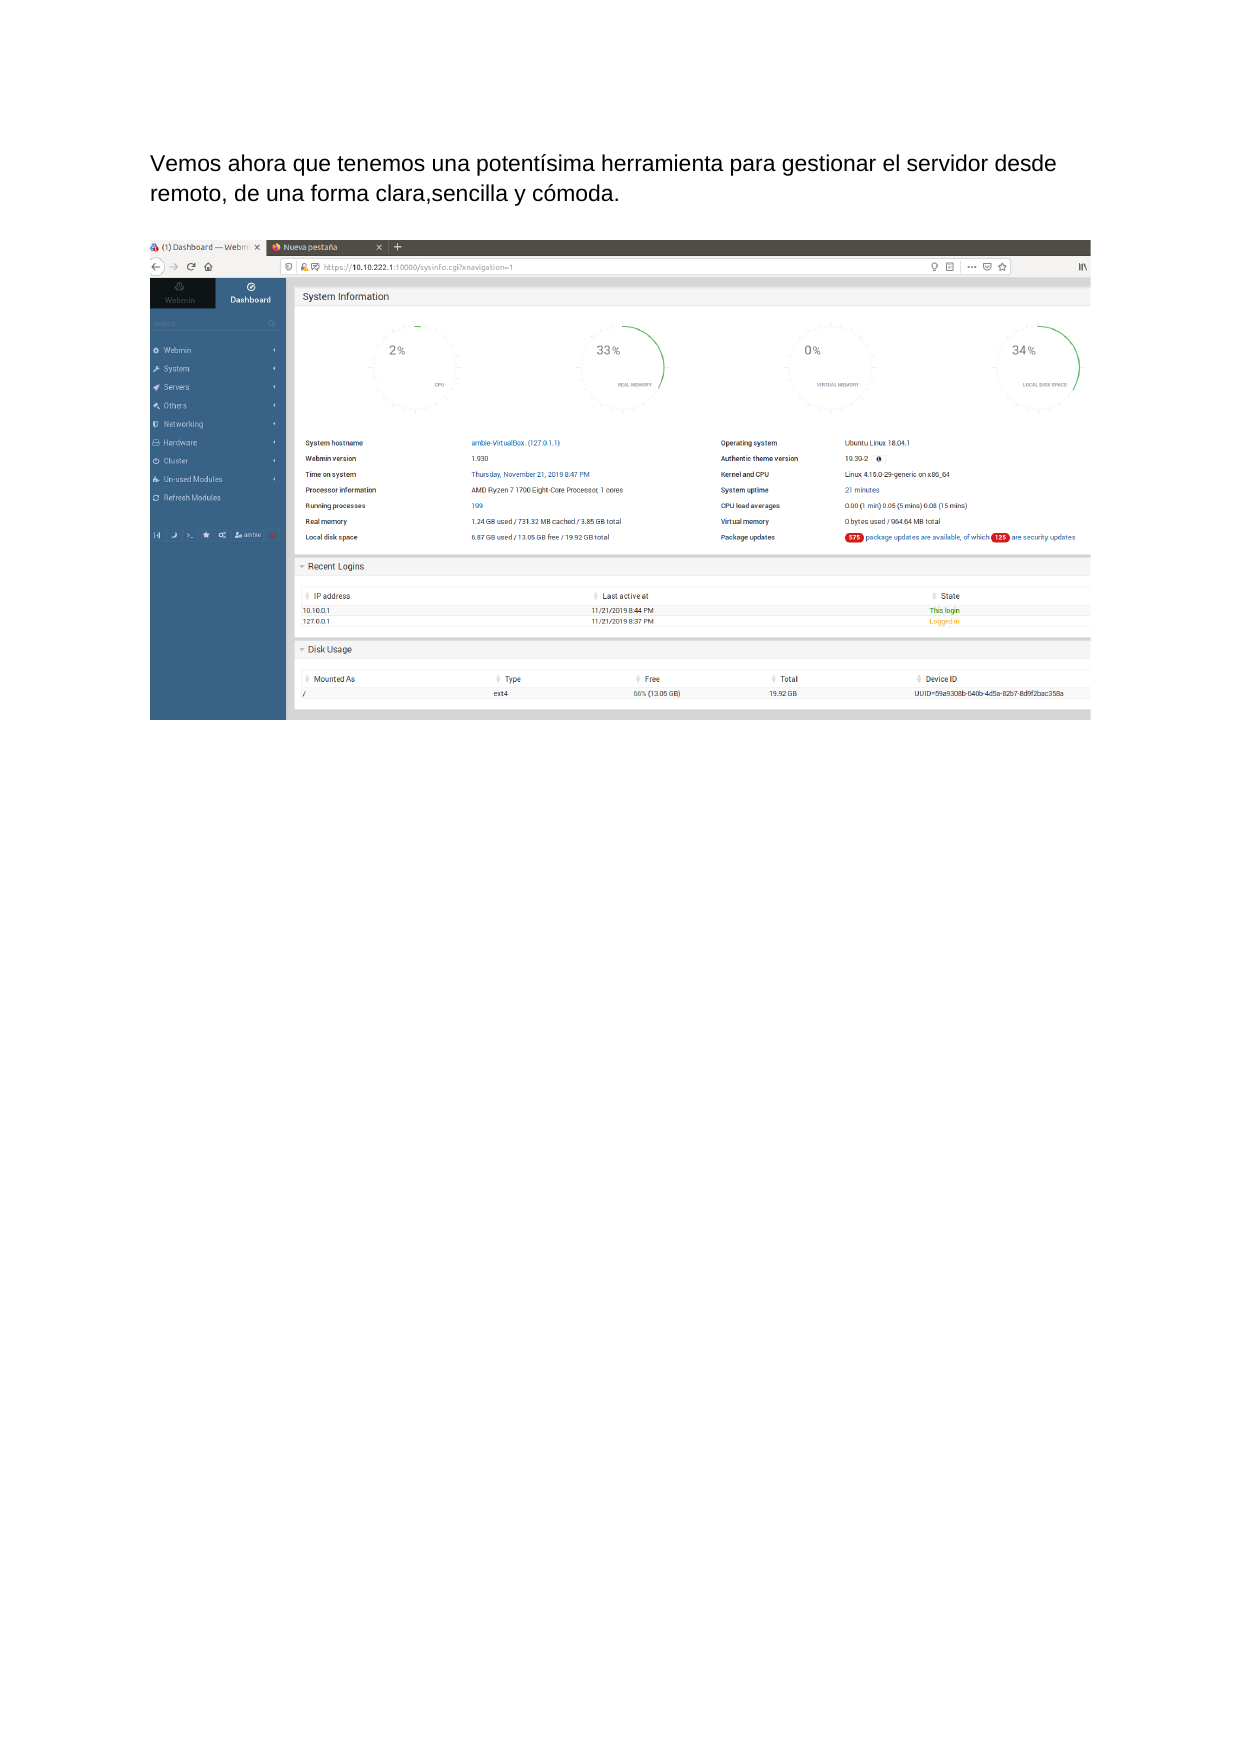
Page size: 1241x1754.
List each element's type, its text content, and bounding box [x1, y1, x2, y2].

picture [150, 240, 1091, 720]
text Vemos ahora que tenemos una potentísima herramienta para gestionar el servidor desde remoto, de una forma clara,sencilla y cómoda. [150, 150, 1090, 207]
